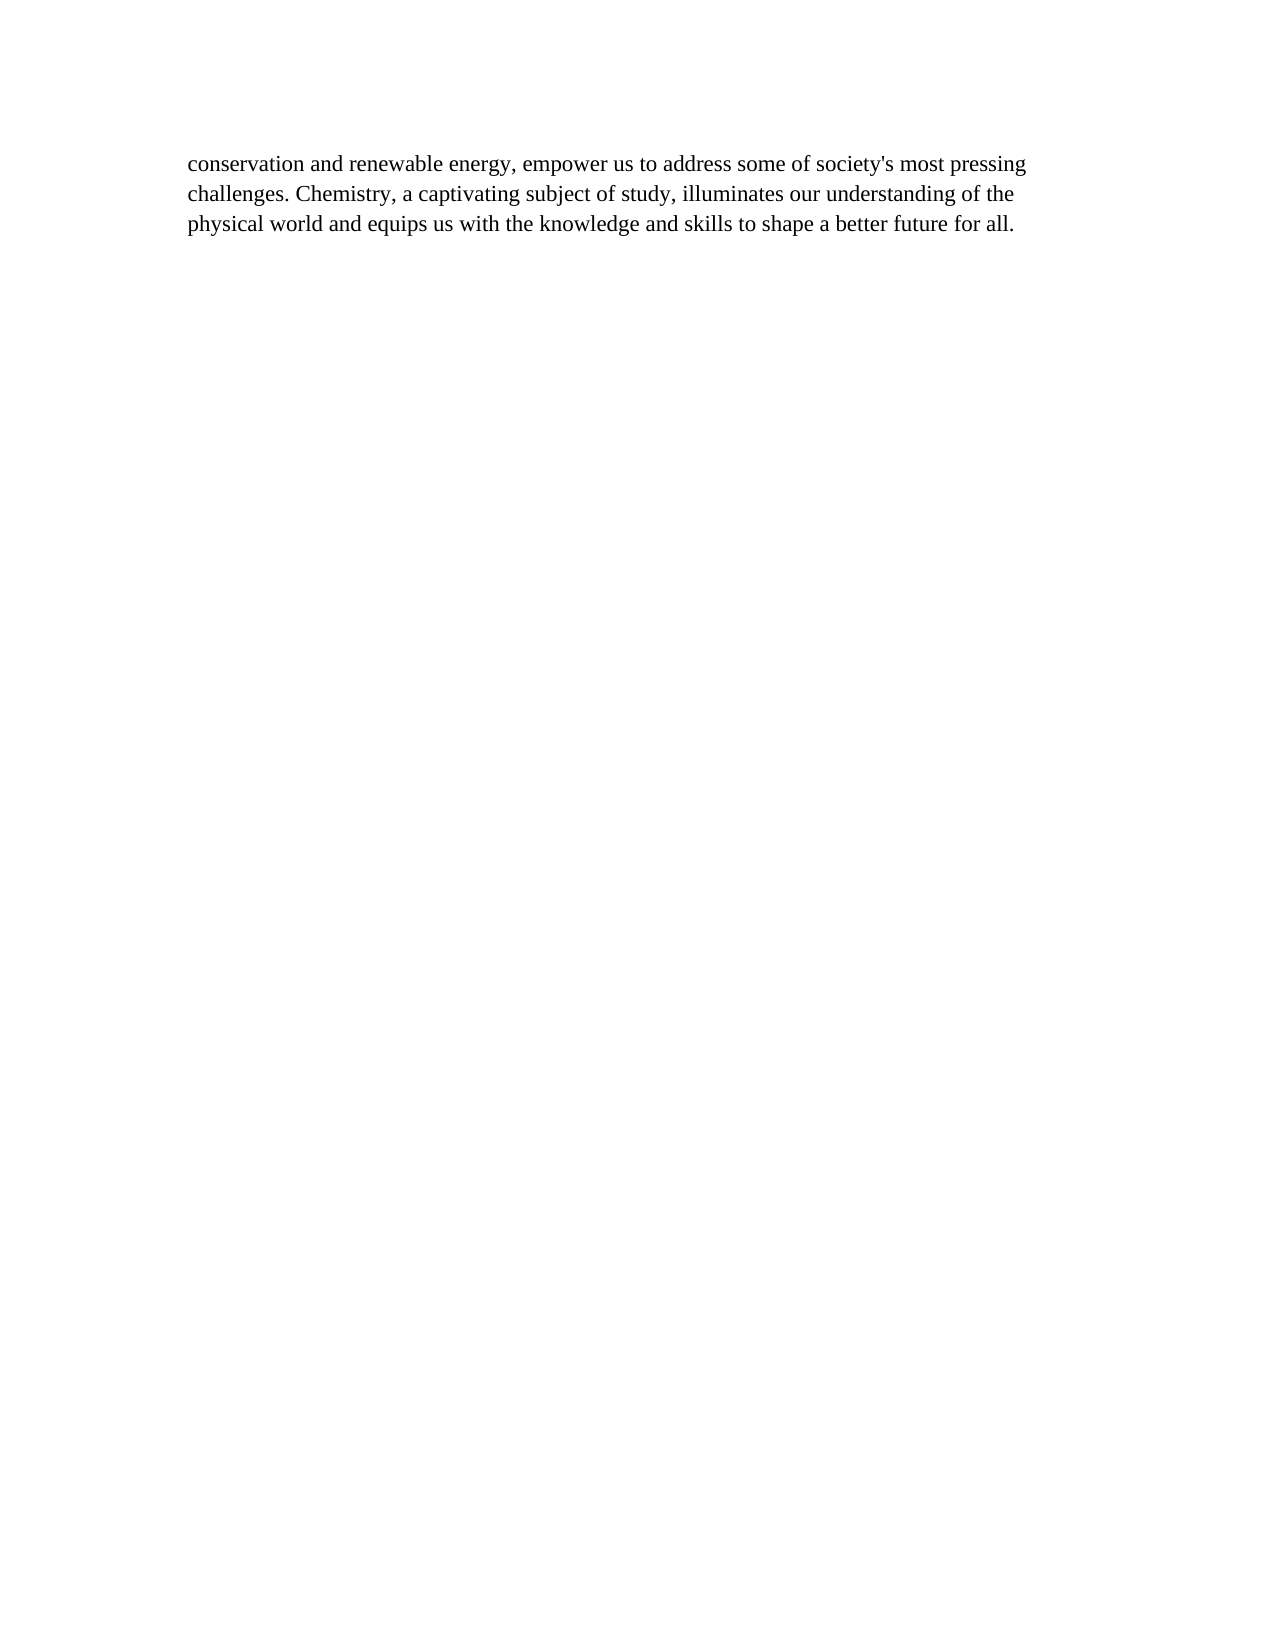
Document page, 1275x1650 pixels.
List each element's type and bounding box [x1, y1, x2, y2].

text [187, 150, 1087, 237]
